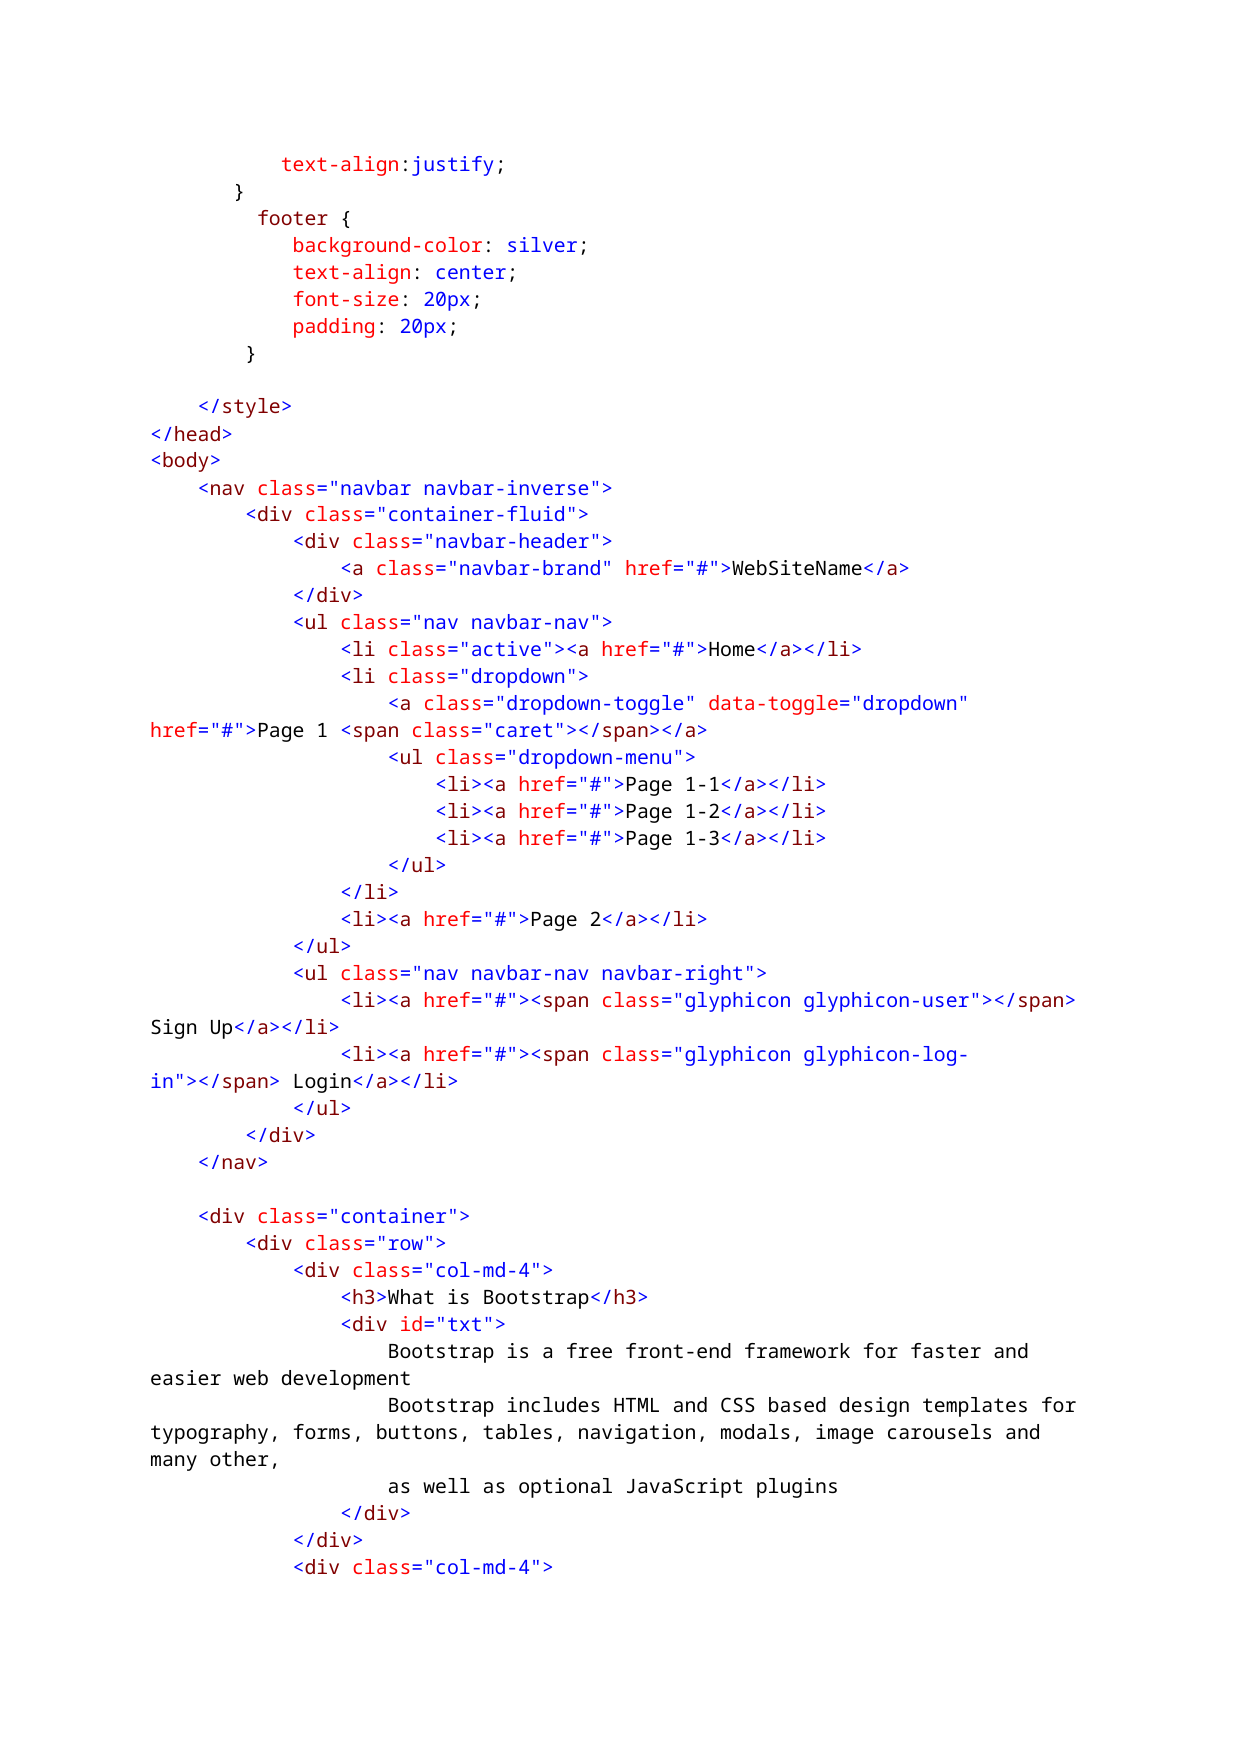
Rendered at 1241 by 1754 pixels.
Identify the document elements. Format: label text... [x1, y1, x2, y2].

text <li class="active"><a href="#">Home</a></li> [150, 636, 1090, 663]
text padding: 20px; [150, 312, 1090, 339]
text <a class="navbar-brand" href="#">WebSiteName</a> [150, 555, 1090, 582]
text </div> [150, 1499, 1090, 1526]
text <div class="col-md-4"> [150, 1553, 1090, 1580]
text <div class="row"> [150, 1229, 1090, 1256]
text text-align: center; [150, 258, 1090, 285]
text <li><a href="#">Page 1-1</a></li> [150, 771, 1090, 797]
text <a class="dropdown-toggle" data-toggle="dropdown" href="#">Page 1 <span class="caret"></span></a> [150, 689, 1090, 743]
text </head> [150, 420, 1090, 447]
text </style> [150, 393, 1090, 420]
text Bootstrap is a free front-end framework for faster and easier web development [150, 1337, 1090, 1391]
text <ul class="nav navbar-nav"> [150, 609, 1090, 636]
text as well as optional JavaScript plugins [150, 1472, 1090, 1499]
text <ul class="nav navbar-nav navbar-right"> [150, 959, 1090, 986]
text </ul> [150, 851, 1090, 878]
text </div> [150, 582, 1090, 609]
text <li><a href="#"><span class="glyphicon glyphicon-log-in"></span> Login</a></li> [150, 1040, 1090, 1094]
text <div class="col-md-4"> [150, 1256, 1090, 1283]
text text-align:justify; [150, 150, 1090, 177]
text </div> [150, 1526, 1090, 1553]
text <li class="dropdown"> [150, 663, 1090, 689]
text <div class="container"> [150, 1202, 1090, 1229]
text </div> [150, 1121, 1090, 1148]
text <ul class="dropdown-menu"> [150, 743, 1090, 771]
text </ul> [150, 1094, 1090, 1121]
text <li><a href="#">Page 1-3</a></li> [150, 824, 1090, 851]
text </li> [150, 878, 1090, 905]
text <div class="navbar-header"> [150, 528, 1090, 555]
text <li><a href="#">Page 2</a></li> [150, 905, 1090, 932]
text } [150, 339, 1090, 366]
text footer { [150, 204, 1090, 231]
text <body> [150, 447, 1090, 474]
text </nav> [150, 1148, 1090, 1175]
text } [150, 177, 1090, 204]
text <nav class="navbar navbar-inverse"> [150, 474, 1090, 501]
text <h3>What is Bootstrap</h3> [150, 1283, 1090, 1310]
text </ul> [150, 932, 1090, 959]
text font-size: 20px; [150, 285, 1090, 312]
text <li><a href="#">Page 1-2</a></li> [150, 797, 1090, 824]
text <li><a href="#"><span class="glyphicon glyphicon-user"></span> Sign Up</a></li> [150, 986, 1090, 1040]
text <div id="txt"> [150, 1310, 1090, 1337]
text Bootstrap includes HTML and CSS based design templates for typography, forms, buttons, tables, navigation, modals, image carousels and many other, [150, 1391, 1090, 1472]
text <div class="container-fluid"> [150, 501, 1090, 528]
text background-color: silver; [150, 231, 1090, 258]
